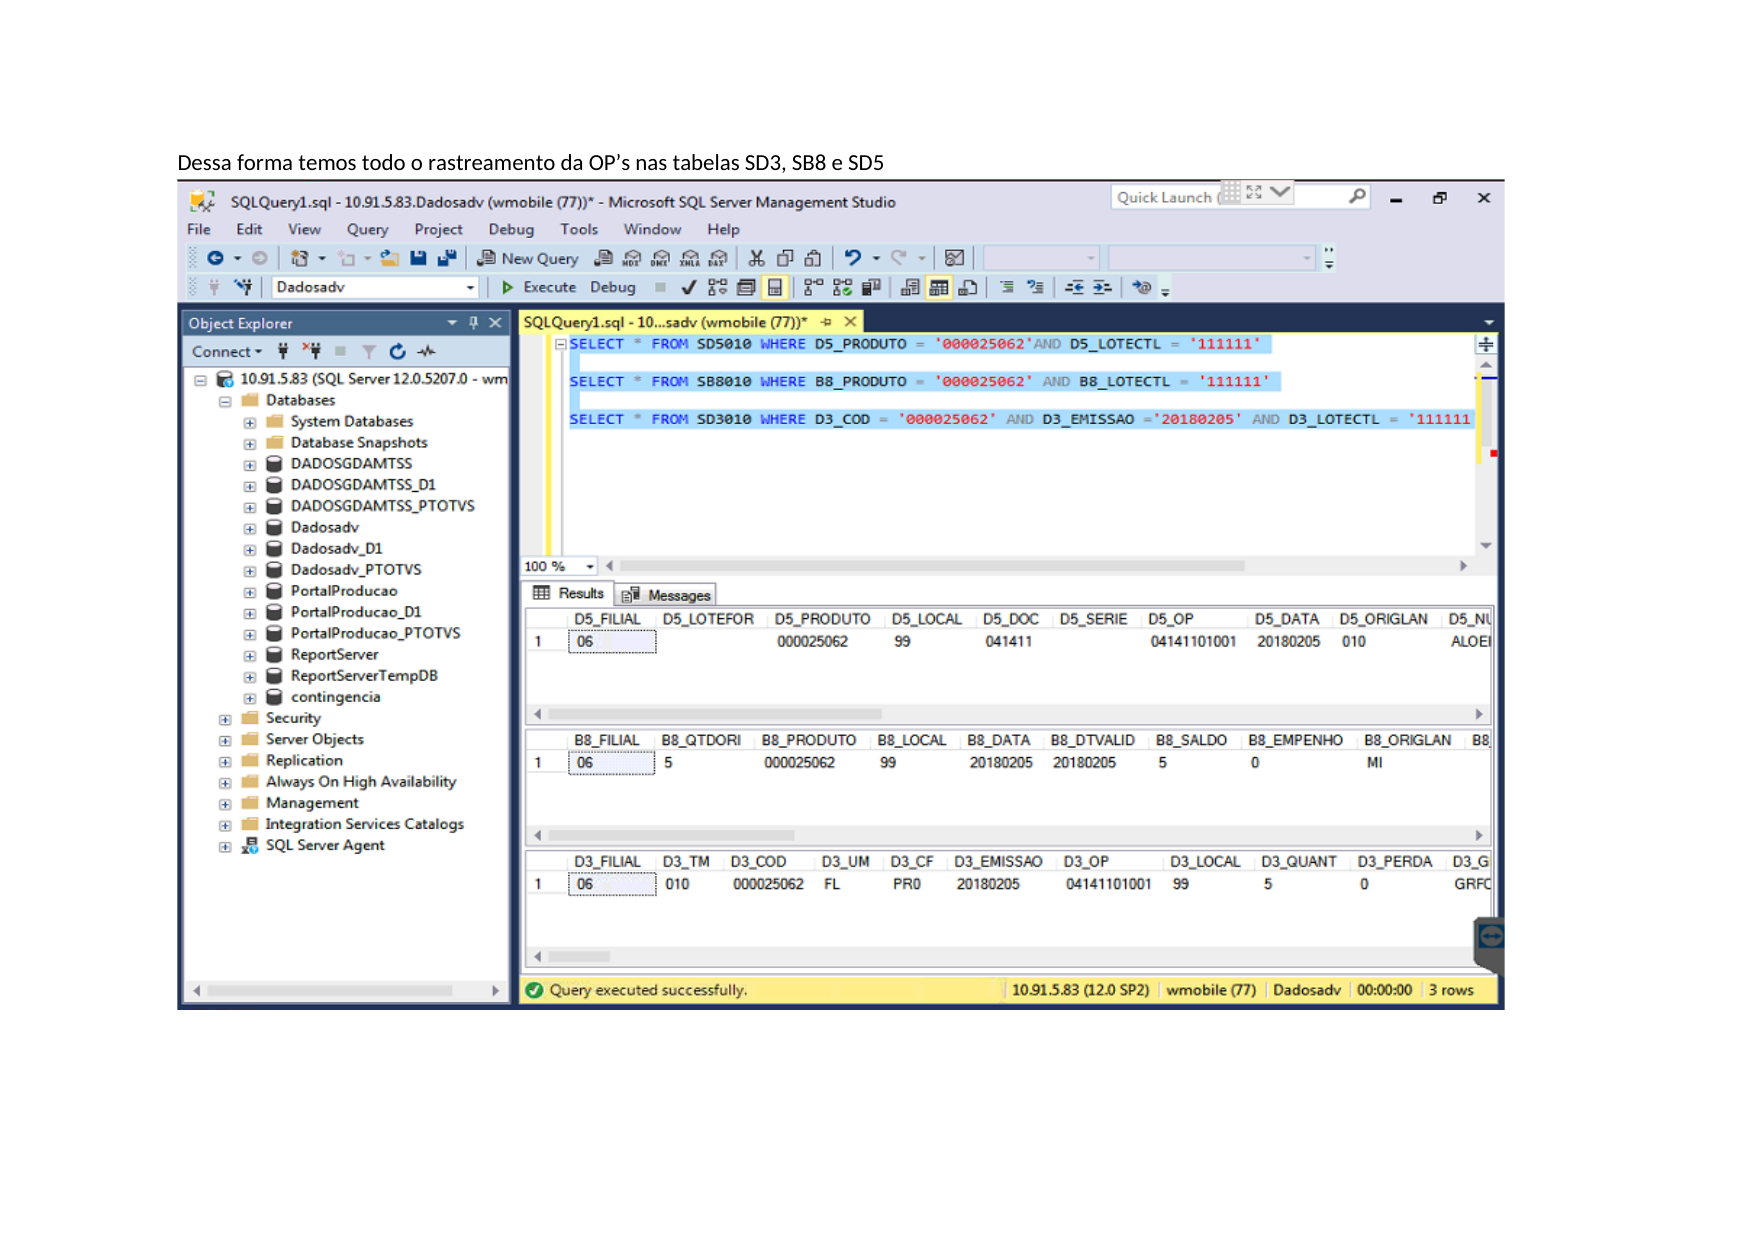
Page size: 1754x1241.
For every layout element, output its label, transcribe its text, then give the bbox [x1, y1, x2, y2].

picture [177, 179, 1505, 1010]
